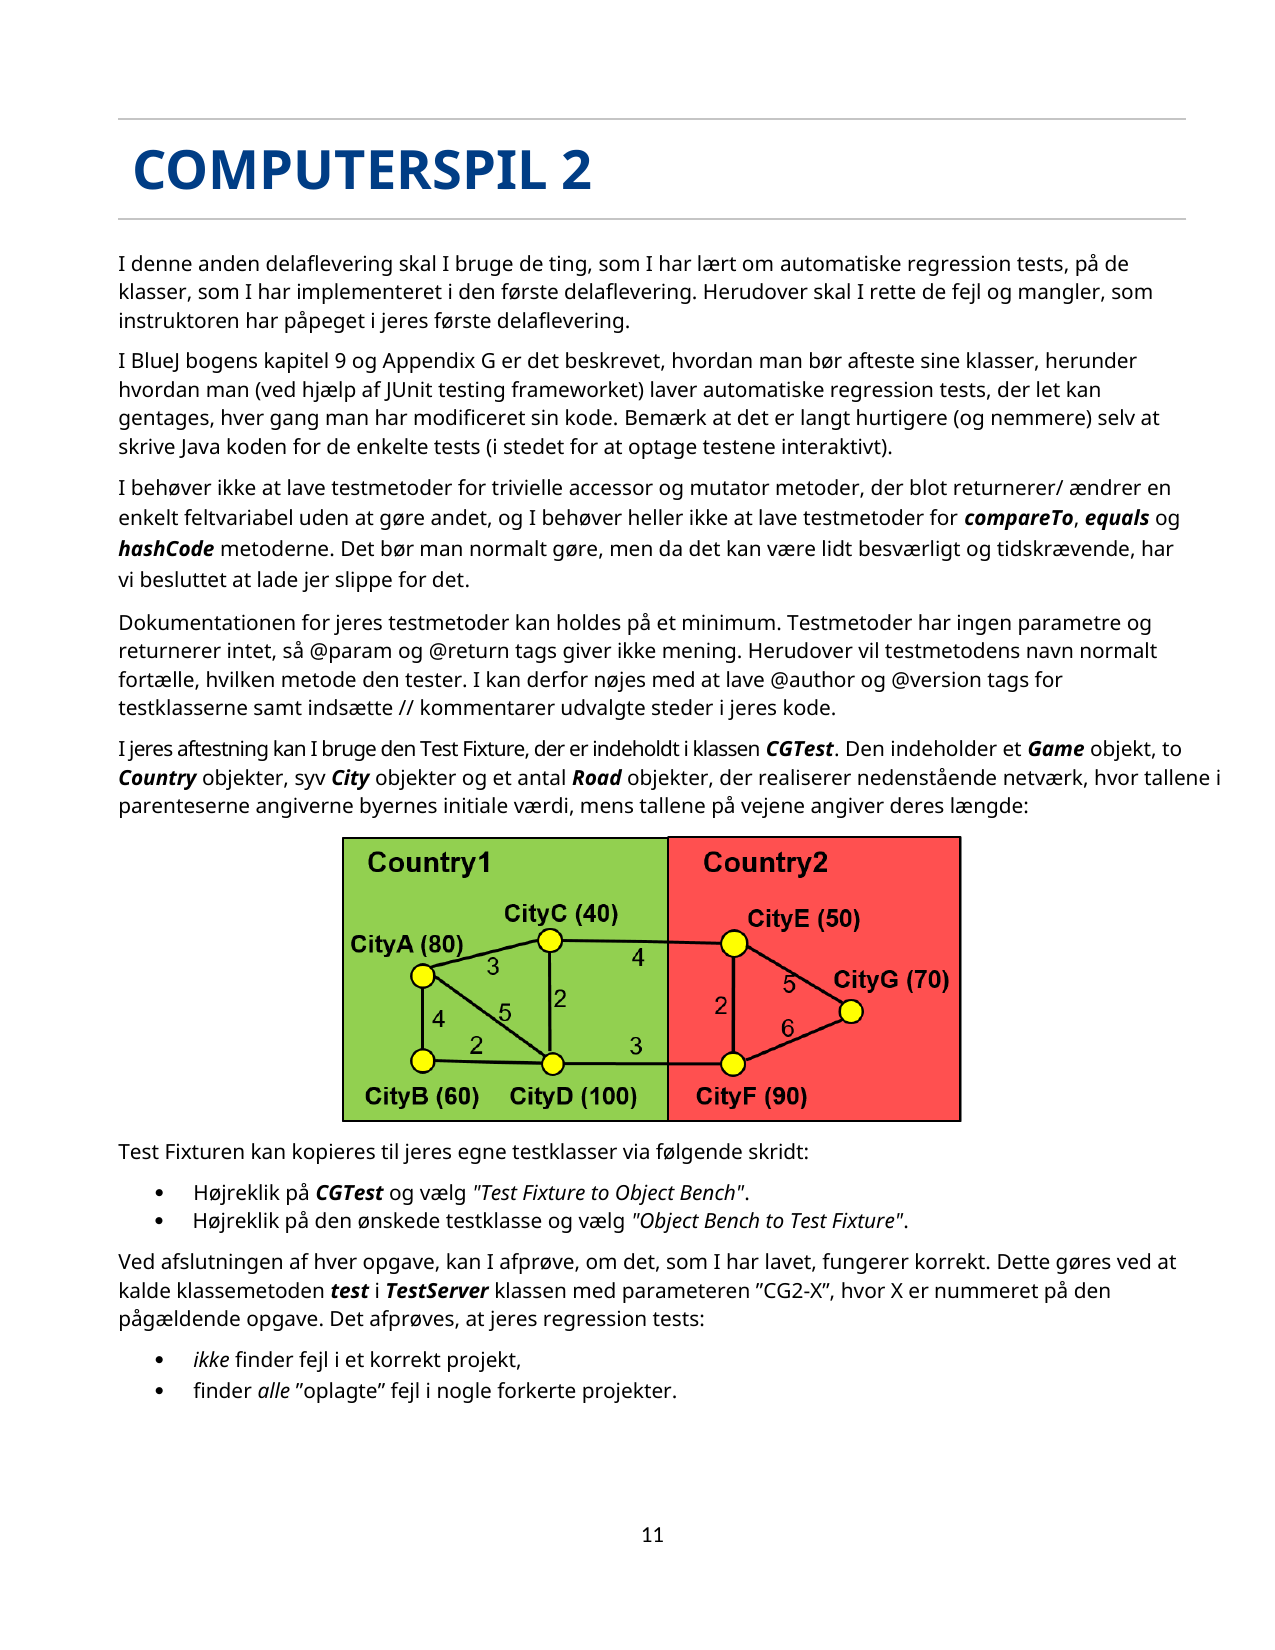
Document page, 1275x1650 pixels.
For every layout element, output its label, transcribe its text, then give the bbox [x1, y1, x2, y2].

text Dokumentationen for jeres testmetoder kan holdes på et minimum. Testmetoder har ingen parametre og returnerer intet, så @param og @return tags giver ikke mening. Herudover vil testmetodens navn normalt fortælle, hvilken metode den tester. I kan derfor nøjes med at lave @author og @version tags for testklasserne samt indsætte // kommentarer udvalgte steder i jeres kode. [118, 608, 1186, 722]
list finder alle ”oplagte” fejl i nogle forkerte projekter. [156, 1376, 1186, 1404]
text Test Fixturen kan kopieres til jeres egne testklasser via følgende skridt: [118, 1137, 1186, 1166]
picture [336, 832, 968, 1125]
text Ved afslutningen af hver opgave, kan I afprøve, om det, som I har lavet, fungerer korrekt. Dette gøres ved at kalde klassemetoden test i TestServer klassen med parameteren ”CG2-X”, hvor X er nummeret på den pågældende opgave. Det afprøves, at jeres regression tests: [118, 1247, 1186, 1333]
text I BlueJ bogens kapitel 9 og Appendix G er det beskrevet, hvordan man bør afteste sine klasser, herunder hvordan man (ved hjælp af JUnit testing frameworket) laver automatiske regression tests, der let kan gentages, hver gang man har modificeret sin kode. Bemærk at det er langt hurtigere (og nemmere) selv at skrive Java koden for de enkelte tests (i stedet for at optage testene interaktivt). [118, 347, 1186, 460]
list ikke finder fejl i et korrekt projekt, [156, 1345, 1186, 1374]
text I behøver ikke at lave testmetoder for trivielle accessor og mutator metoder, der blot returnerer/ ændrer en enkelt feltvariabel uden at gøre andet, og I behøver heller ikke at lave testmetoder for compareTo, equals og hashCode metoderne. Det bør man normalt gøre, men da det kan være lidt besværligt og tidskrævende, har vi besluttet at lade jer slippe for det. [118, 473, 1186, 593]
text I jeres aftestning kan I bruge den Test Fixture, der er indeholdt i klassen CGTest. Den indeholder et Game objekt, to Country objekter, syv City objekter og et antal Road objekter, der realiserer nedenstående netværk, hvor tallene i parenteserne angiverne byernes initiale værdi, mens tallene på vejene angiver deres længde: [118, 734, 1226, 819]
list Højreklik på CGTest og vælg "Test Fixture to Object Bench". [156, 1178, 1186, 1206]
list Højreklik på den ønskede testklasse og vælg "Object Bench to Test Fixture". [155, 1206, 1186, 1235]
text Computerspil 2 [118, 120, 1186, 218]
text I denne anden delaflevering skal I bruge de ting, som I har lært om automatiske regression tests, på de klasser, som I har implementeret i den første delaflevering. Herudover skal I rette de fejl og mangler, som instruktoren har påpeget i jeres første delaflevering. [118, 249, 1186, 334]
